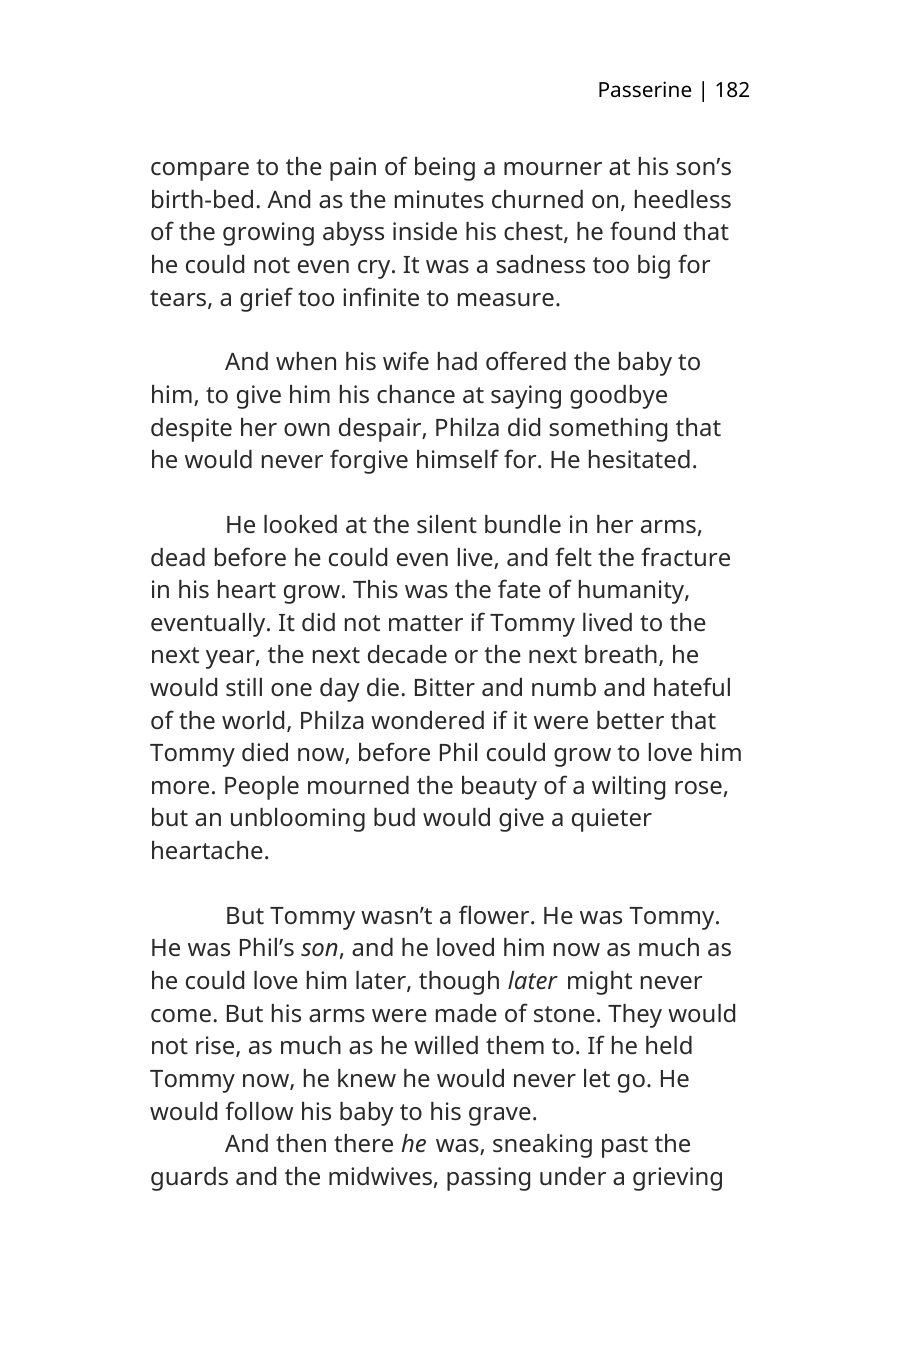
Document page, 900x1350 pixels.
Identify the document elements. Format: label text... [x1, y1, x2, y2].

text But Tommy wasn’t a flower. He was Tommy. He was Phil’s son, and he loved him now as much as he could love him later, though later might never come. But his arms were made of stone. They would not rise, as much as he willed them to. If he held Tommy now, he knew he would never let go. He would follow his baby to his grave. [150, 899, 750, 1127]
text He looked at the silent bundle in her arms, dead before he could even live, and felt the fracture in his heart grow. This was the fate of humanity, eventually. It did not matter if Tommy lived to the next year, the next decade or the next breath, he would still one day die. Bitter and numb and hateful of the world, Philza wondered if it were better that Tommy died now, before Phil could grow to love him more. People mourned the beauty of a wilting rose, but an unblooming bud would give a quieter heartache. [150, 508, 750, 866]
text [150, 1127, 750, 1192]
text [150, 150, 750, 313]
text And when his wife had offered the baby to him, to give him his chance at saying goodbye despite her own despair, Philza did something that he would never forgive himself for. He hesitated. [150, 345, 750, 476]
